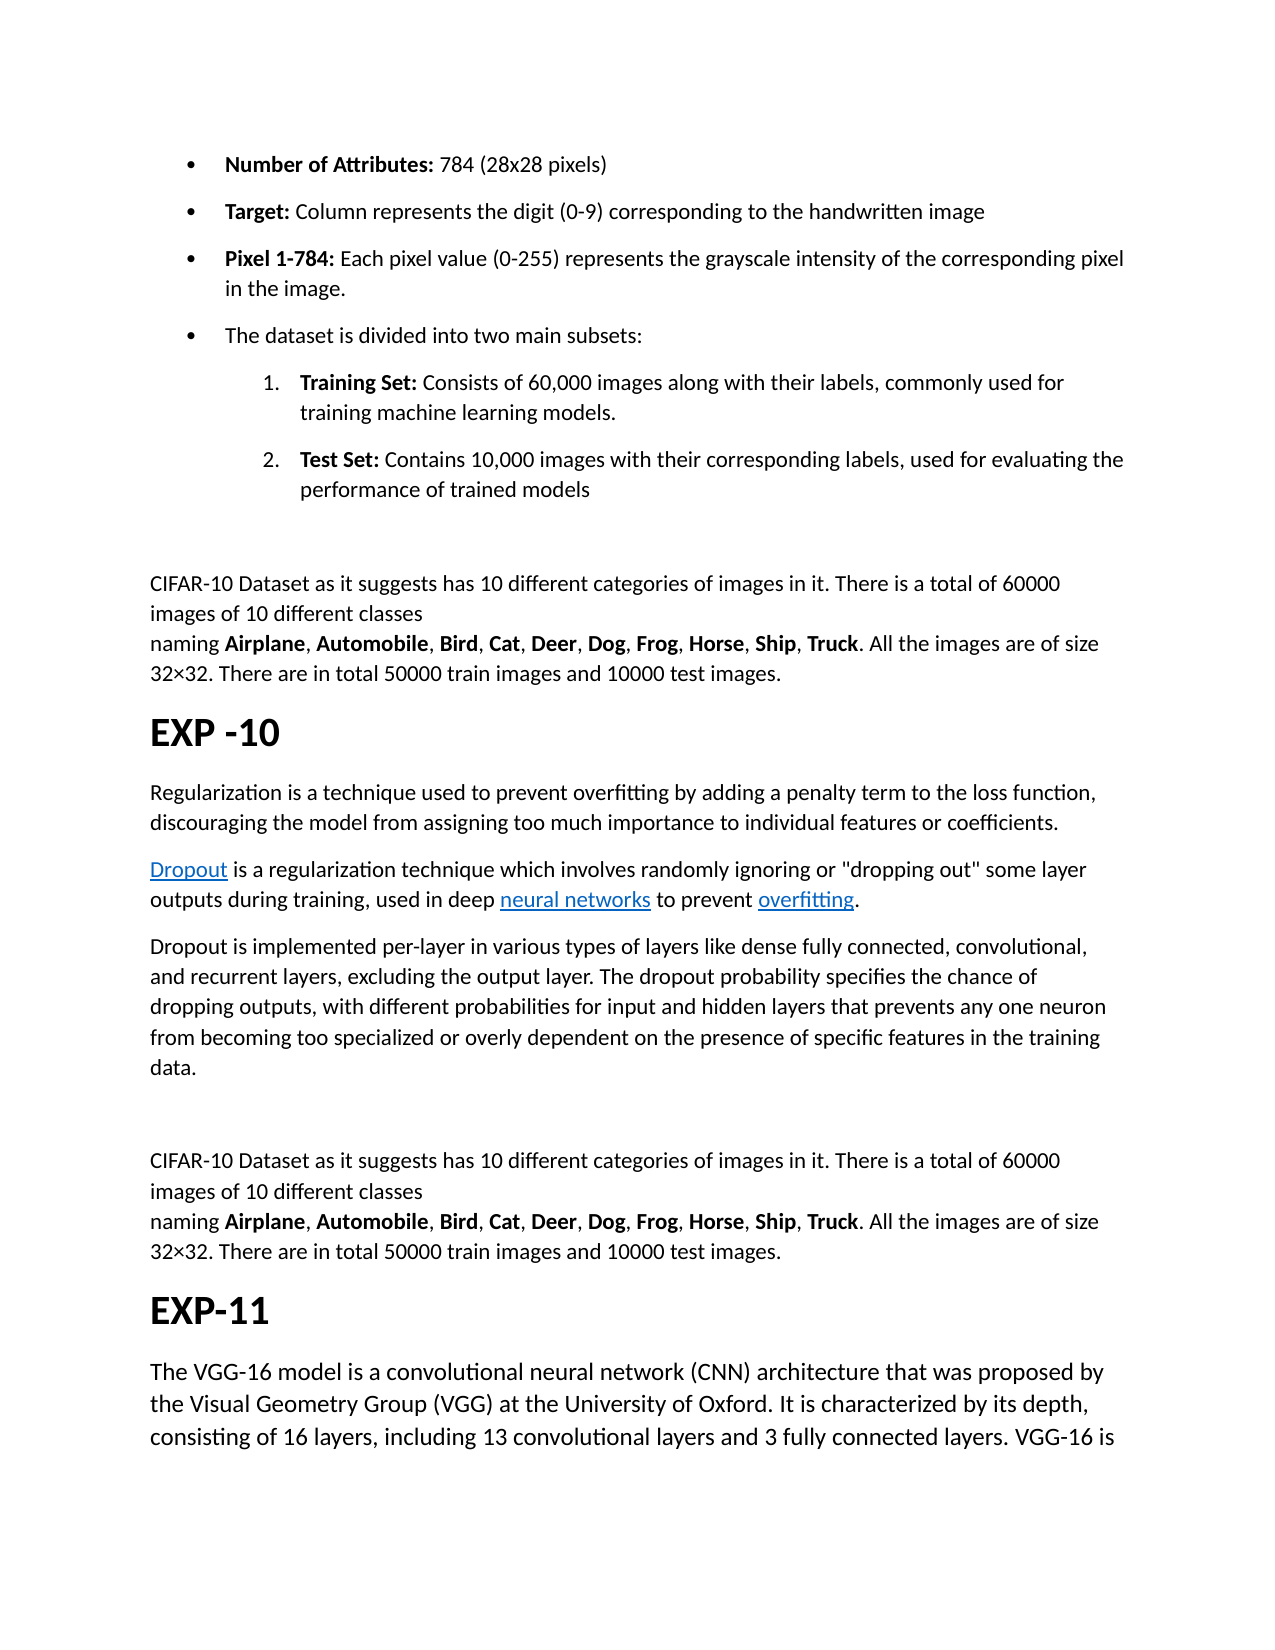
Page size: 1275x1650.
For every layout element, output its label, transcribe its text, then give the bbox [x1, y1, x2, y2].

text EXP -10 [150, 706, 1125, 757]
list Pixel 1-784: Each pixel value (0-255) represents the grayscale intensity of the corresponding pixel in the image. [187, 244, 1125, 302]
list Number of Attributes: 784 (28x28 pixels) [187, 150, 1125, 178]
text Regularization is a technique used to prevent overfitting by adding a penalty term to the loss function, discouraging the model from assigning too much importance to individual features or coefficients. [150, 778, 1125, 836]
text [150, 1356, 1125, 1452]
text Dropout is implemented per-layer in various types of layers like dense fully connected, convolutional, and recurrent layers, excluding the output layer. The dropout probability specifies the chance of dropping outputs, with different probabilities for input and hidden layers that prevents any one neuron from becoming too specialized or overly dependent on the presence of specific features in the training data. [150, 932, 1125, 1081]
text CIFAR-10 Dataset as it suggests has 10 different categories of images in it. There is a total of 60000 images of 10 different classes naming Airplane, Automobile, Bird, Cat, Deer, Dog, Frog, Horse, Ship, Truck. All the images are of size 32×32. There are in total 50000 train images and 10000 test images. [150, 1147, 1125, 1265]
list Test Set: Contains 10,000 images with their corresponding labels, used for evaluating the performance of trained models [262, 445, 1125, 503]
text EXP-11 [150, 1284, 1125, 1335]
list The dataset is divided into two main subsets: [187, 321, 1125, 349]
list Target: Column represents the digit (0-9) corresponding to the handwritten image [187, 197, 1125, 225]
text CIFAR-10 Dataset as it suggests has 10 different categories of images in it. There is a total of 60000 images of 10 different classes naming Airplane, Automobile, Bird, Cat, Deer, Dog, Frog, Horse, Ship, Truck. All the images are of size 32×32. There are in total 50000 train images and 10000 test images. [150, 569, 1125, 687]
list Training Set: Consists of 60,000 images along with their labels, commonly used for training machine learning models. [262, 368, 1125, 426]
text Dropout is a regularization technique which involves randomly ignoring or "dropping out" some layer outputs during training, used in deep neural networks to prevent overfitting. [150, 855, 1125, 913]
